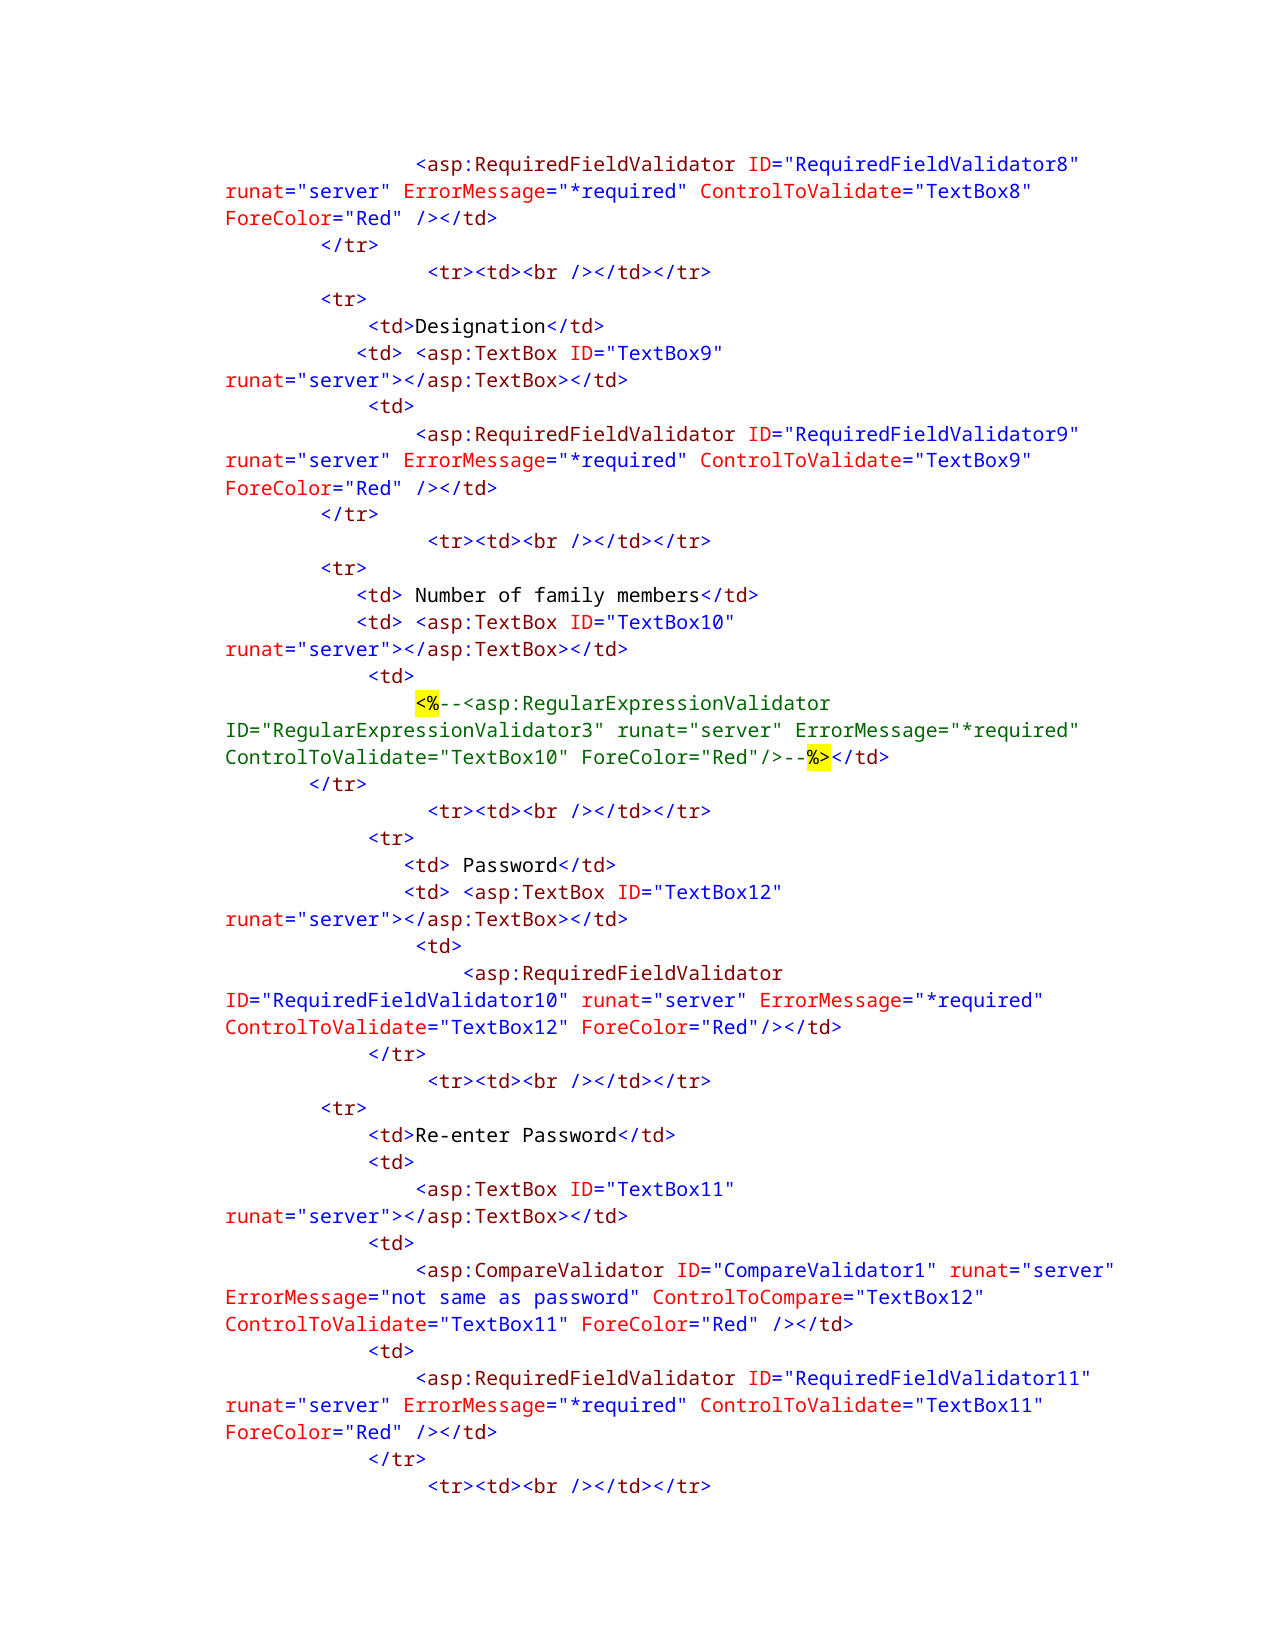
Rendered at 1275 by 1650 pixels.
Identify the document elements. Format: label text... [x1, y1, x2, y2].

text </tr> [225, 501, 1125, 528]
text <td> [225, 393, 1125, 420]
text <tr><td><br /></td></tr> [225, 258, 1125, 285]
text <td>Re-enter Password</td> [225, 1121, 1125, 1148]
text <asp:CompareValidator ID="CompareValidator1" runat="server" ErrorMessage="not same as password" ControlToCompare="TextBox12" ControlToValidate="TextBox11" ForeColor="Red" /></td> [225, 1256, 1125, 1337]
text <asp:TextBox ID="TextBox11" runat="server"></asp:TextBox></td> [225, 1175, 1125, 1229]
text <td> [225, 1337, 1125, 1364]
text <asp:RequiredFieldValidator ID="RequiredFieldValidator8" runat="server" ErrorMessage="*required" ControlToValidate="TextBox8" ForeColor="Red" /></td> [225, 150, 1125, 231]
text <td> Password</td> [225, 851, 1125, 878]
text <td>Designation</td> [225, 312, 1125, 339]
text <asp:RequiredFieldValidator ID="RequiredFieldValidator10" runat="server" ErrorMessage="*required" ControlToValidate="TextBox12" ForeColor="Red"/></td> [225, 959, 1125, 1040]
text <tr> [225, 555, 1125, 582]
text </tr> [225, 1040, 1125, 1067]
text <td> [225, 1148, 1125, 1175]
text <td> [225, 1229, 1125, 1256]
text <tr> [225, 1094, 1125, 1121]
text <tr> [225, 285, 1125, 312]
text <asp:RequiredFieldValidator ID="RequiredFieldValidator11" runat="server" ErrorMessage="*required" ControlToValidate="TextBox11" ForeColor="Red" /></td> [225, 1364, 1125, 1445]
text </tr> [225, 1445, 1125, 1472]
text <td> <asp:TextBox ID="TextBox10" runat="server"></asp:TextBox></td> [225, 609, 1125, 663]
text <td> Number of family members</td> [225, 582, 1125, 609]
text <tr><td><br /></td></tr> [225, 1067, 1125, 1094]
text <tr><td><br /></td></tr> [225, 1472, 1125, 1499]
text <tr> [225, 824, 1125, 851]
text </tr> [225, 771, 1125, 797]
text </tr> [225, 231, 1125, 258]
text <td> [225, 932, 1125, 959]
text <tr><td><br /></td></tr> [225, 797, 1125, 824]
text <td> <asp:TextBox ID="TextBox12" runat="server"></asp:TextBox></td> [225, 878, 1125, 932]
text <%--<asp:RegularExpressionValidator ID="RegularExpressionValidator3" runat="server" ErrorMessage="*required" ControlToValidate="TextBox10" ForeColor="Red"/>--%></td> [225, 689, 1125, 771]
text <tr><td><br /></td></tr> [225, 528, 1125, 555]
text <asp:RequiredFieldValidator ID="RequiredFieldValidator9" runat="server" ErrorMessage="*required" ControlToValidate="TextBox9" ForeColor="Red" /></td> [225, 420, 1125, 501]
text <td> [225, 663, 1125, 689]
text <td> <asp:TextBox ID="TextBox9" runat="server"></asp:TextBox></td> [225, 339, 1125, 393]
